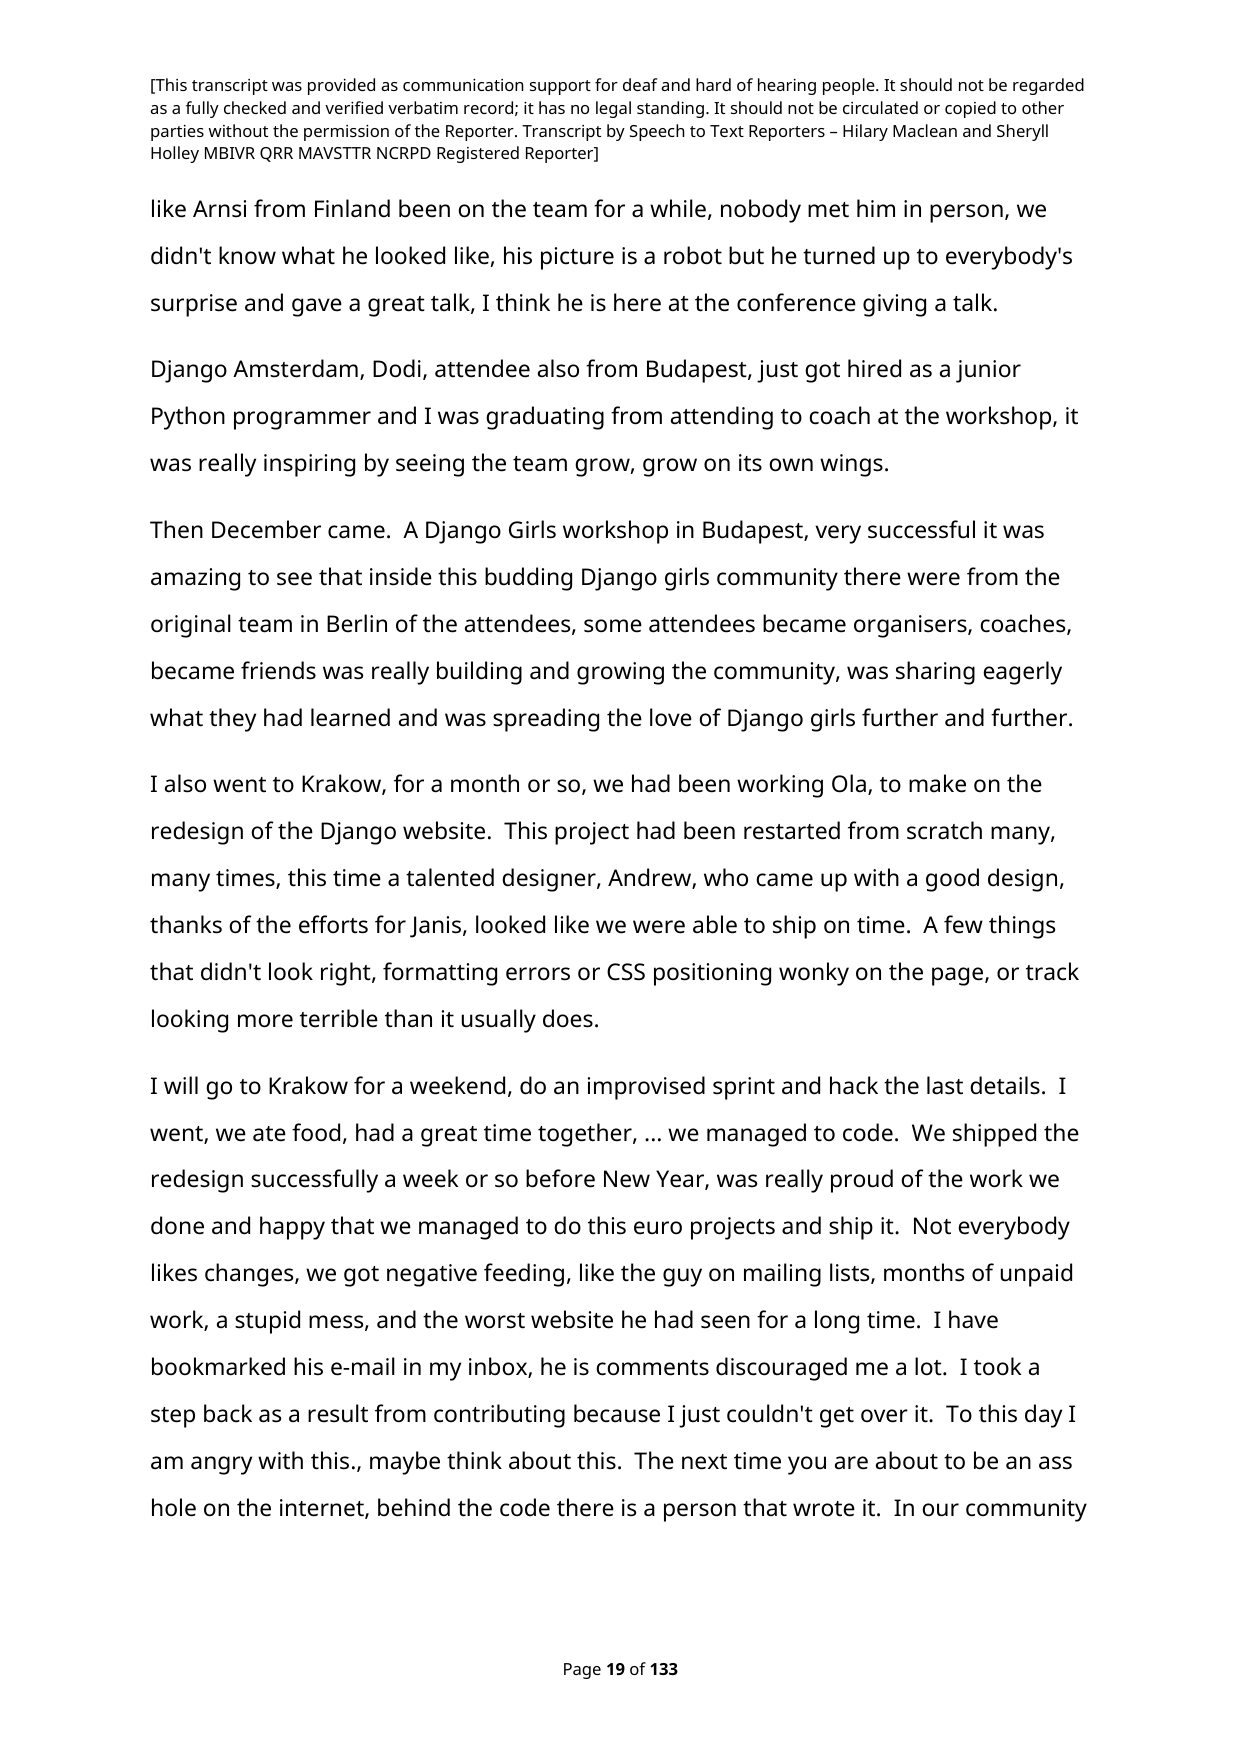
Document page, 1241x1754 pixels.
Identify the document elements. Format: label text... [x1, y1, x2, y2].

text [150, 1069, 1090, 1523]
text Then December came. A Django Girls workshop in Budapest, very successful it was amazing to see that inside this budding Django girls community there were from the original team in Berlin of the attendees, some attendees became organisers, coaches, became friends was really building and growing the community, was sharing eagerly what they had learned and was spreading the love of Django girls further and further. [150, 514, 1090, 733]
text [150, 193, 1090, 318]
text I also went to Krakow, for a month or so, we had been working Ola, to make on the redesign of the Django website. This project had been restarted from scratch many, many times, this time a talented designer, Andrew, who came up with a good design, thanks of the efforts for Janis, looked like we were able to ship on time. A few things that didn't look right, formatting errors or CSS positioning wonky on the page, or track looking more terrible than it usually does. [150, 768, 1090, 1034]
text Django Amsterdam, Dodi, attendee also from Budapest, just got hired as a junior Python programmer and I was graduating from attending to coach at the workshop, it was really inspiring by seeing the team grow, grow on its own wings. [150, 353, 1090, 478]
